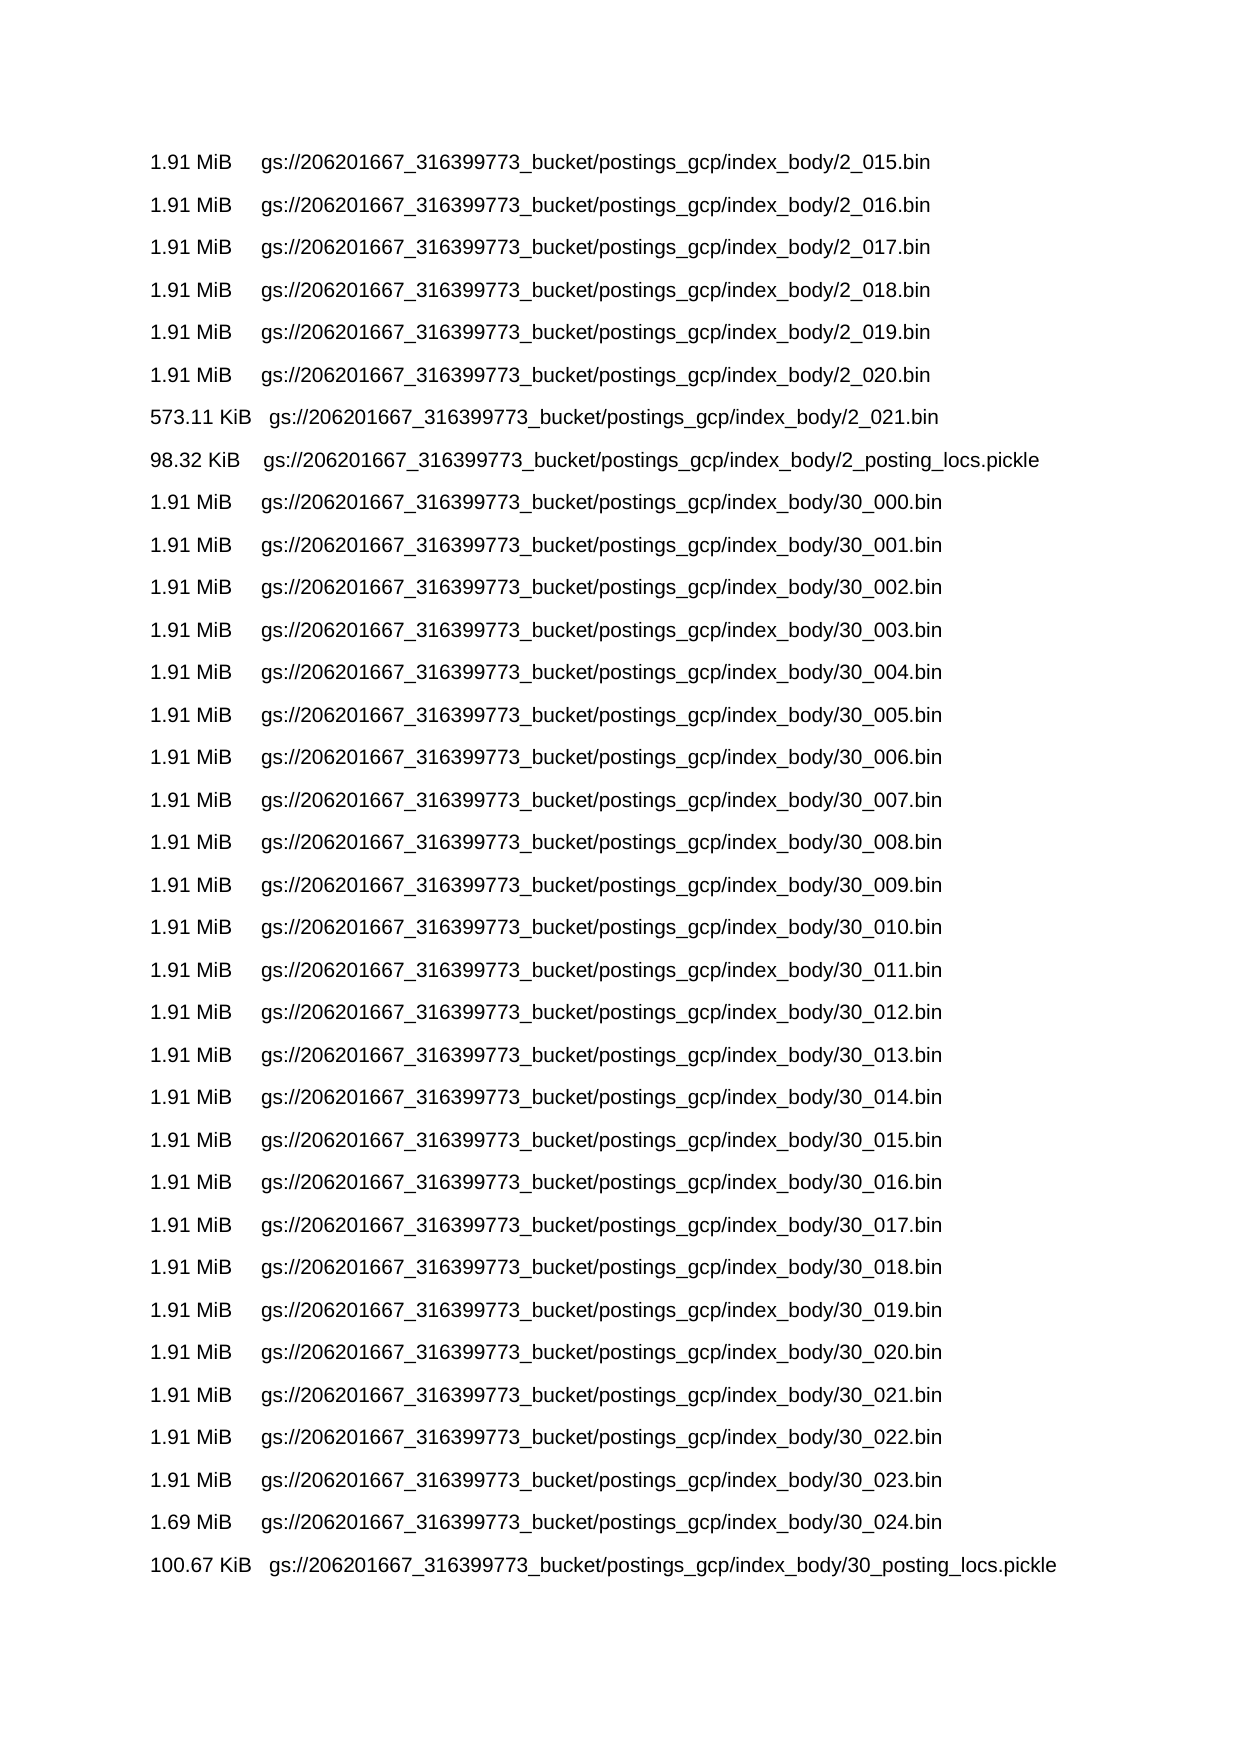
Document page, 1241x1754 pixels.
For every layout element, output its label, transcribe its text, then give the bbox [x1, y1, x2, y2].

text 1.91 MiB gs://206201667_316399773_bucket/postings_gcp/index_body/2_020.bin [150, 362, 1090, 386]
text 1.91 MiB gs://206201667_316399773_bucket/postings_gcp/index_body/2_015.bin [150, 150, 1090, 174]
text 1.91 MiB gs://206201667_316399773_bucket/postings_gcp/index_body/30_003.bin [150, 617, 1090, 641]
text 1.91 MiB gs://206201667_316399773_bucket/postings_gcp/index_body/30_000.bin [150, 490, 1090, 514]
text 1.91 MiB gs://206201667_316399773_bucket/postings_gcp/index_body/30_006.bin [150, 745, 1090, 769]
text 573.11 KiB gs://206201667_316399773_bucket/postings_gcp/index_body/2_021.bin [150, 405, 1090, 429]
text 1.91 MiB gs://206201667_316399773_bucket/postings_gcp/index_body/30_001.bin [150, 532, 1090, 556]
text 1.91 MiB gs://206201667_316399773_bucket/postings_gcp/index_body/30_018.bin [150, 1255, 1090, 1279]
text 1.91 MiB gs://206201667_316399773_bucket/postings_gcp/index_body/30_019.bin [150, 1297, 1090, 1321]
text 1.91 MiB gs://206201667_316399773_bucket/postings_gcp/index_body/30_014.bin [150, 1085, 1090, 1109]
text 1.91 MiB gs://206201667_316399773_bucket/postings_gcp/index_body/2_016.bin [150, 192, 1090, 216]
text 1.91 MiB gs://206201667_316399773_bucket/postings_gcp/index_body/30_002.bin [150, 575, 1090, 599]
text 1.91 MiB gs://206201667_316399773_bucket/postings_gcp/index_body/30_004.bin [150, 660, 1090, 684]
text 1.91 MiB gs://206201667_316399773_bucket/postings_gcp/index_body/30_015.bin [150, 1127, 1090, 1151]
text 1.91 MiB gs://206201667_316399773_bucket/postings_gcp/index_body/30_012.bin [150, 1000, 1090, 1024]
text 1.91 MiB gs://206201667_316399773_bucket/postings_gcp/index_body/30_007.bin [150, 787, 1090, 811]
text 1.91 MiB gs://206201667_316399773_bucket/postings_gcp/index_body/2_017.bin [150, 235, 1090, 259]
text 1.91 MiB gs://206201667_316399773_bucket/postings_gcp/index_body/30_008.bin [150, 830, 1090, 854]
text 1.91 MiB gs://206201667_316399773_bucket/postings_gcp/index_body/2_019.bin [150, 320, 1090, 344]
text 1.91 MiB gs://206201667_316399773_bucket/postings_gcp/index_body/30_021.bin [150, 1382, 1090, 1406]
text 1.91 MiB gs://206201667_316399773_bucket/postings_gcp/index_body/30_023.bin [150, 1467, 1090, 1491]
text 1.91 MiB gs://206201667_316399773_bucket/postings_gcp/index_body/30_005.bin [150, 702, 1090, 726]
text 98.32 KiB gs://206201667_316399773_bucket/postings_gcp/index_body/2_posting_locs.pickle [150, 447, 1090, 471]
text 1.91 MiB gs://206201667_316399773_bucket/postings_gcp/index_body/30_022.bin [150, 1425, 1090, 1449]
text 1.91 MiB gs://206201667_316399773_bucket/postings_gcp/index_body/30_009.bin [150, 872, 1090, 896]
text 1.69 MiB gs://206201667_316399773_bucket/postings_gcp/index_body/30_024.bin [150, 1510, 1090, 1534]
text 1.91 MiB gs://206201667_316399773_bucket/postings_gcp/index_body/30_016.bin [150, 1170, 1090, 1194]
text 1.91 MiB gs://206201667_316399773_bucket/postings_gcp/index_body/30_017.bin [150, 1212, 1090, 1236]
text 1.91 MiB gs://206201667_316399773_bucket/postings_gcp/index_body/30_013.bin [150, 1042, 1090, 1066]
text 100.67 KiB gs://206201667_316399773_bucket/postings_gcp/index_body/30_posting_locs.pickle [150, 1552, 1090, 1576]
text 1.91 MiB gs://206201667_316399773_bucket/postings_gcp/index_body/30_010.bin [150, 915, 1090, 939]
text 1.91 MiB gs://206201667_316399773_bucket/postings_gcp/index_body/30_020.bin [150, 1340, 1090, 1364]
text 1.91 MiB gs://206201667_316399773_bucket/postings_gcp/index_body/2_018.bin [150, 277, 1090, 301]
text 1.91 MiB gs://206201667_316399773_bucket/postings_gcp/index_body/30_011.bin [150, 957, 1090, 981]
